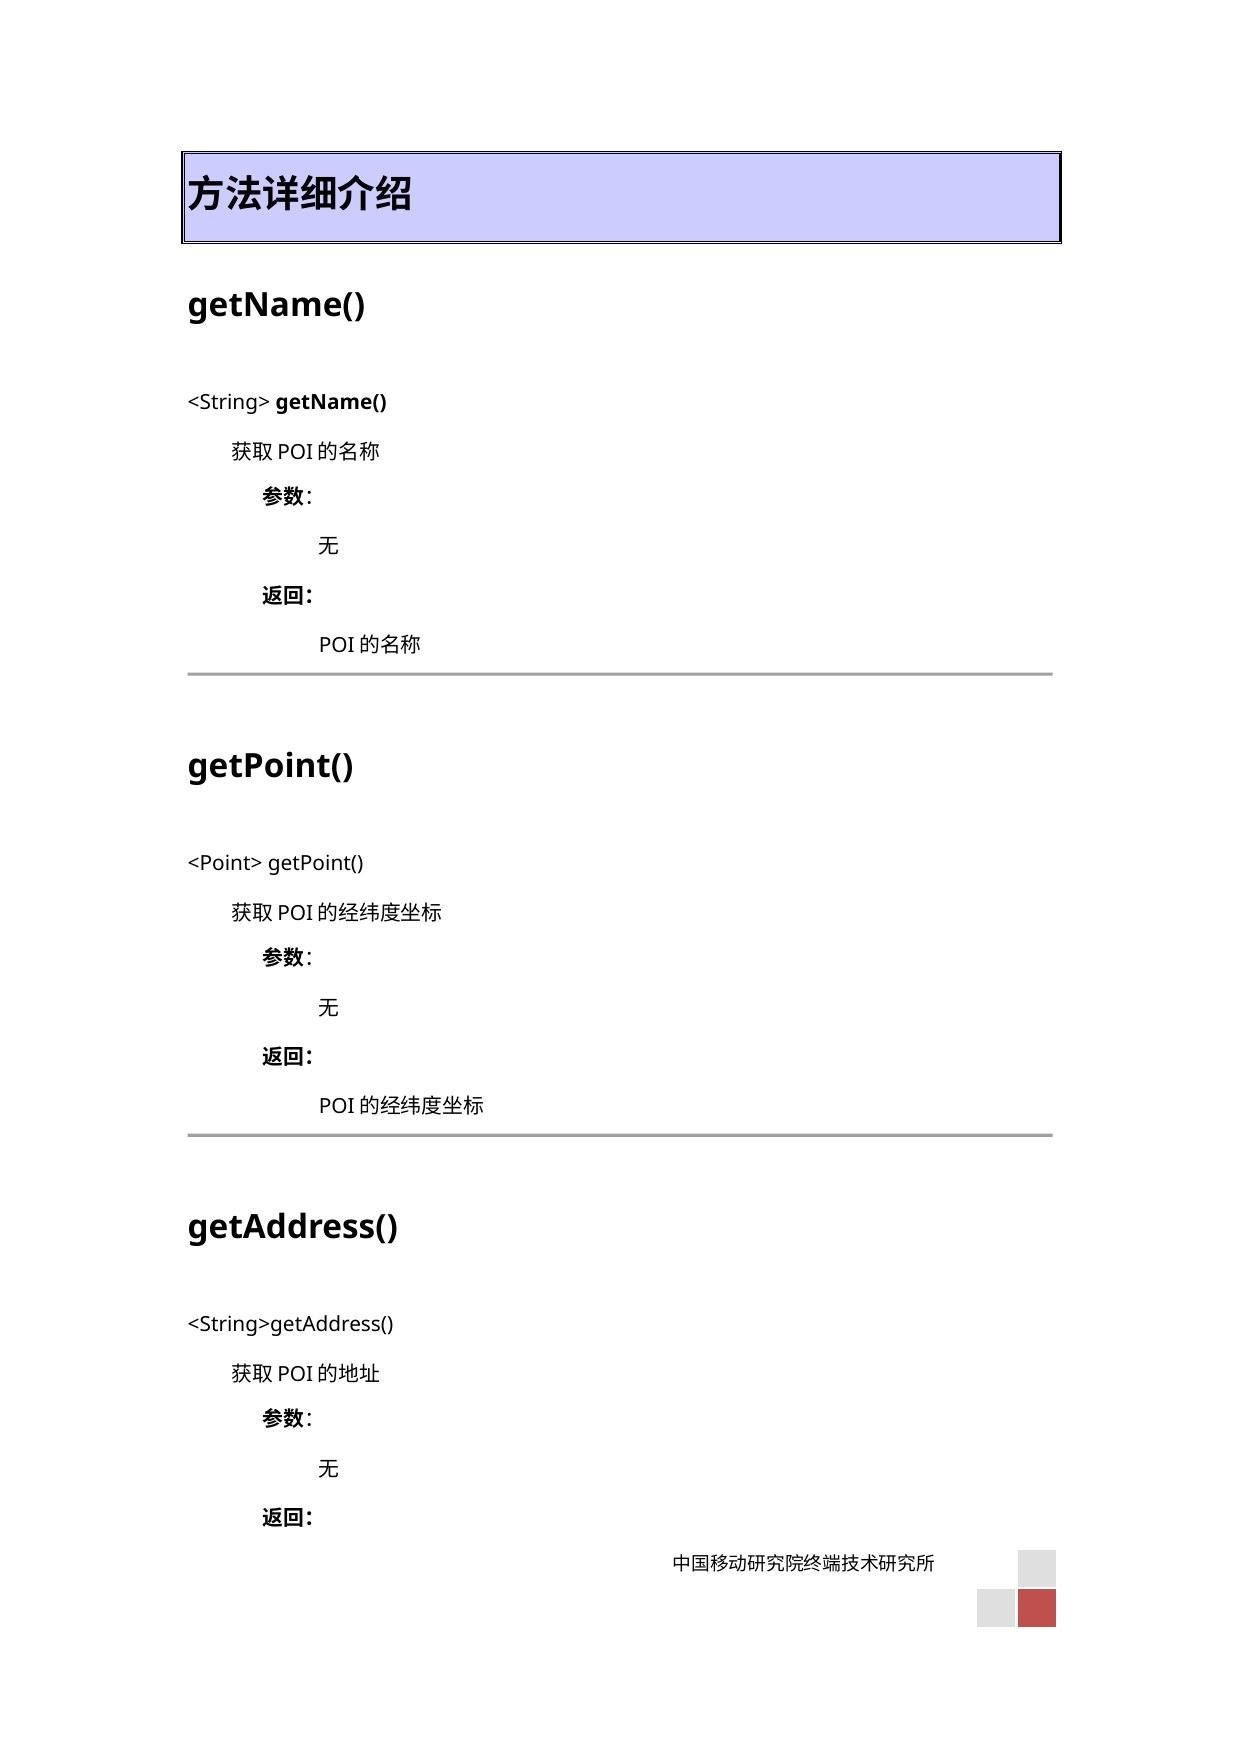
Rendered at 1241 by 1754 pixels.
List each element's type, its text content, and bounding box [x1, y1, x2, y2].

text 获取POI的地址 [187, 1356, 1053, 1389]
text 返回： [262, 1039, 1053, 1072]
text 返回： [262, 1500, 1053, 1533]
text 无 [275, 528, 1053, 561]
text 获取POI的名称 [187, 434, 1053, 467]
text 参数： [262, 1401, 1053, 1434]
text 获取POI的经纬度坐标 [187, 895, 1053, 928]
text 返回： [262, 578, 1053, 611]
text POI的经纬度坐标 [275, 1089, 1053, 1121]
text POI的名称 [275, 627, 1053, 660]
text 参数： [262, 479, 1053, 512]
text 参数： [262, 940, 1053, 973]
text <String> getName() [187, 385, 1053, 418]
text <String>getAddress() [187, 1308, 1053, 1340]
text 无 [275, 990, 1053, 1022]
text <Point> getPoint() [187, 846, 1053, 879]
table_header 方法详细介绍 [185, 154, 1059, 241]
subtitle getPoint() [187, 732, 1053, 797]
subtitle getAddress() [187, 1193, 1053, 1258]
text 无 [275, 1451, 1053, 1483]
subtitle getName() [187, 271, 1053, 336]
